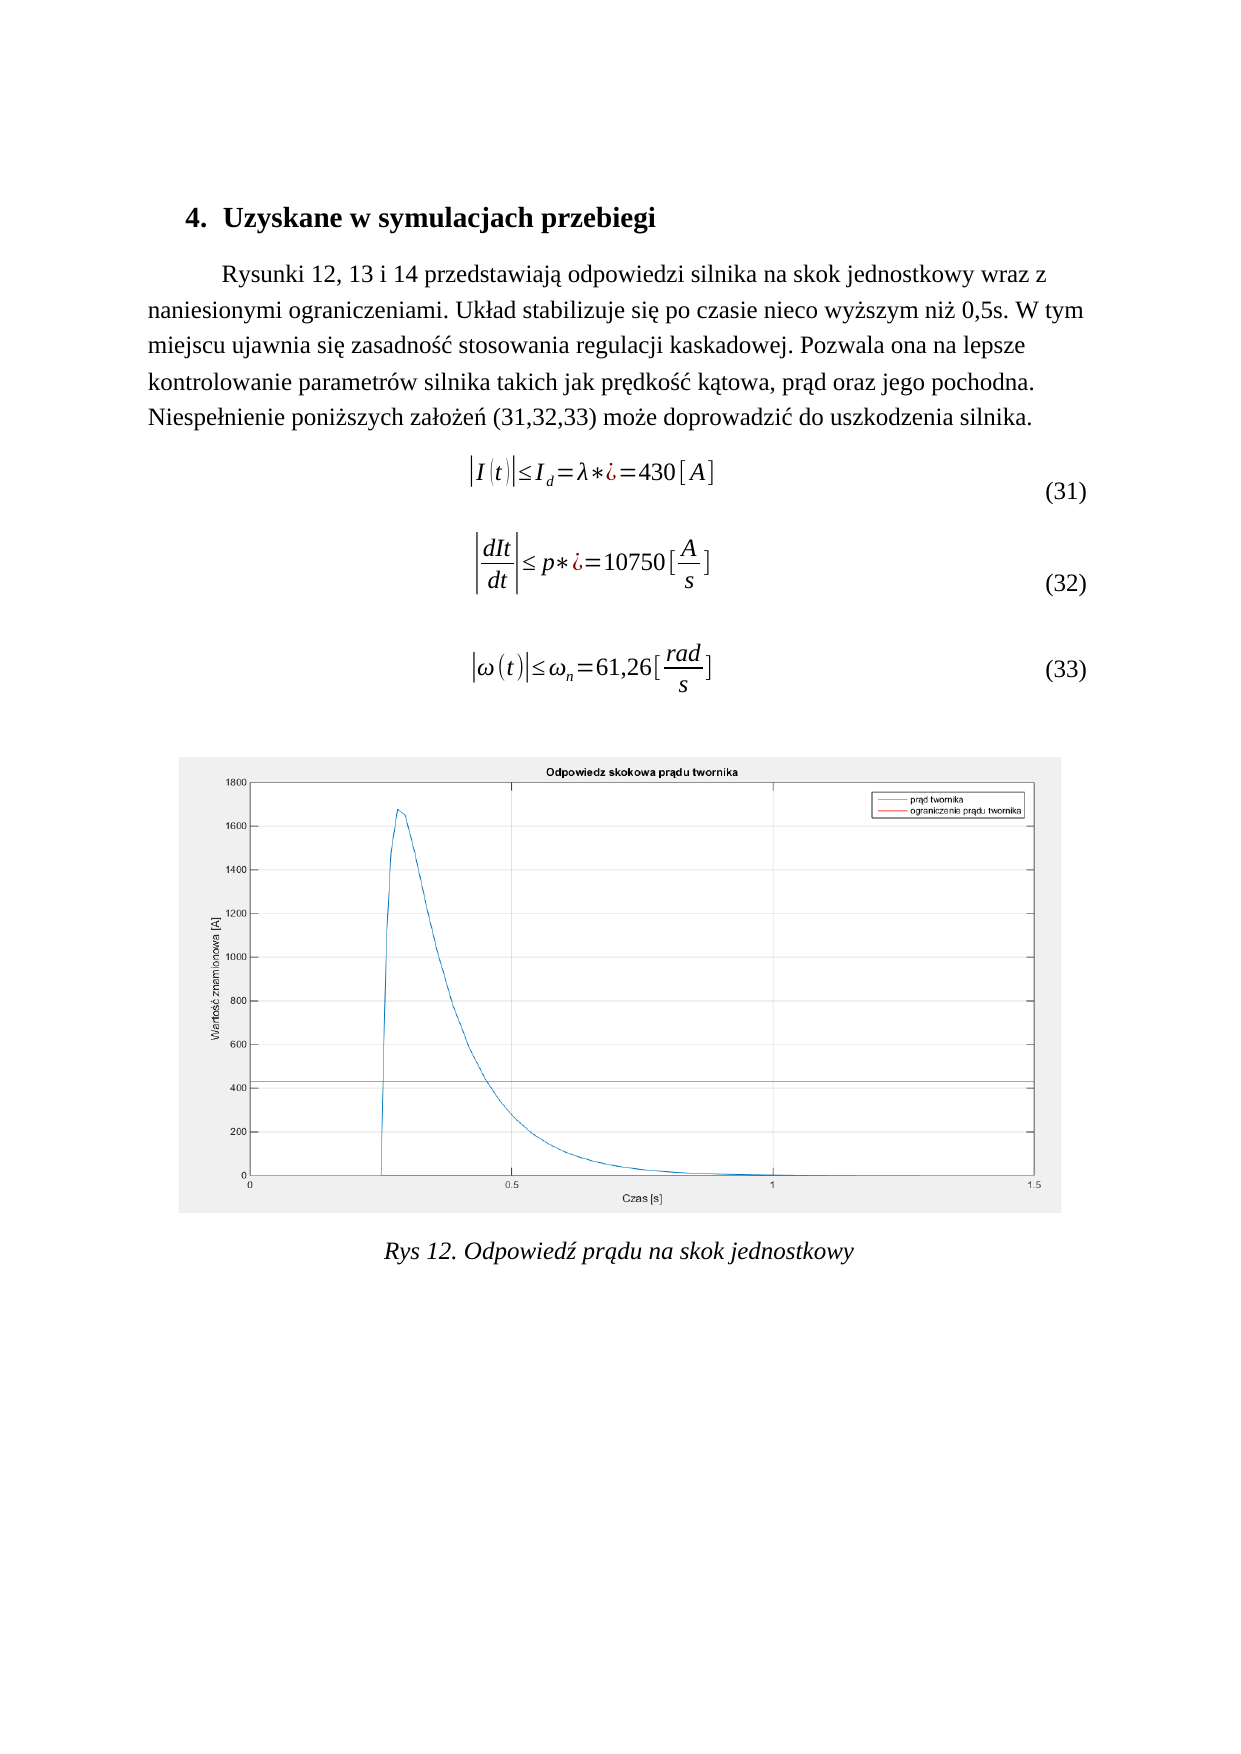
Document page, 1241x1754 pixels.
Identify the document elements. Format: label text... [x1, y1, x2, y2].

table_cell [148, 532, 1034, 639]
list Uzyskane w symulacjach przebiegi [185, 200, 1093, 234]
table_cell (32) [1034, 532, 1098, 639]
table_header (31) [1034, 455, 1098, 532]
text Rys 12. Odpowiedź prądu na skok jednostkowy [148, 1236, 1093, 1265]
table_cell (33) [1034, 639, 1098, 704]
table_cell [148, 639, 1034, 704]
table_header [148, 455, 1034, 532]
picture [178, 757, 1062, 1213]
text Rysunki 12, 13 i 14 przedstawiają odpowiedzi silnika na skok jednostkowy wraz z naniesionymi ograniczeniami. Układ stabilizuje się po czasie nieco wyższym niż 0,5s. W tym miejscu ujawnia się zasadność stosowania regulacji kaskadowej. Pozwala ona na lepsze kontrolowanie parametrów silnika takich jak prędkość kątowa, prąd oraz jego pochodna. Niespełnienie poniższych założeń (31,32,33) może doprowadzić do uszkodzenia silnika. [148, 259, 1093, 431]
